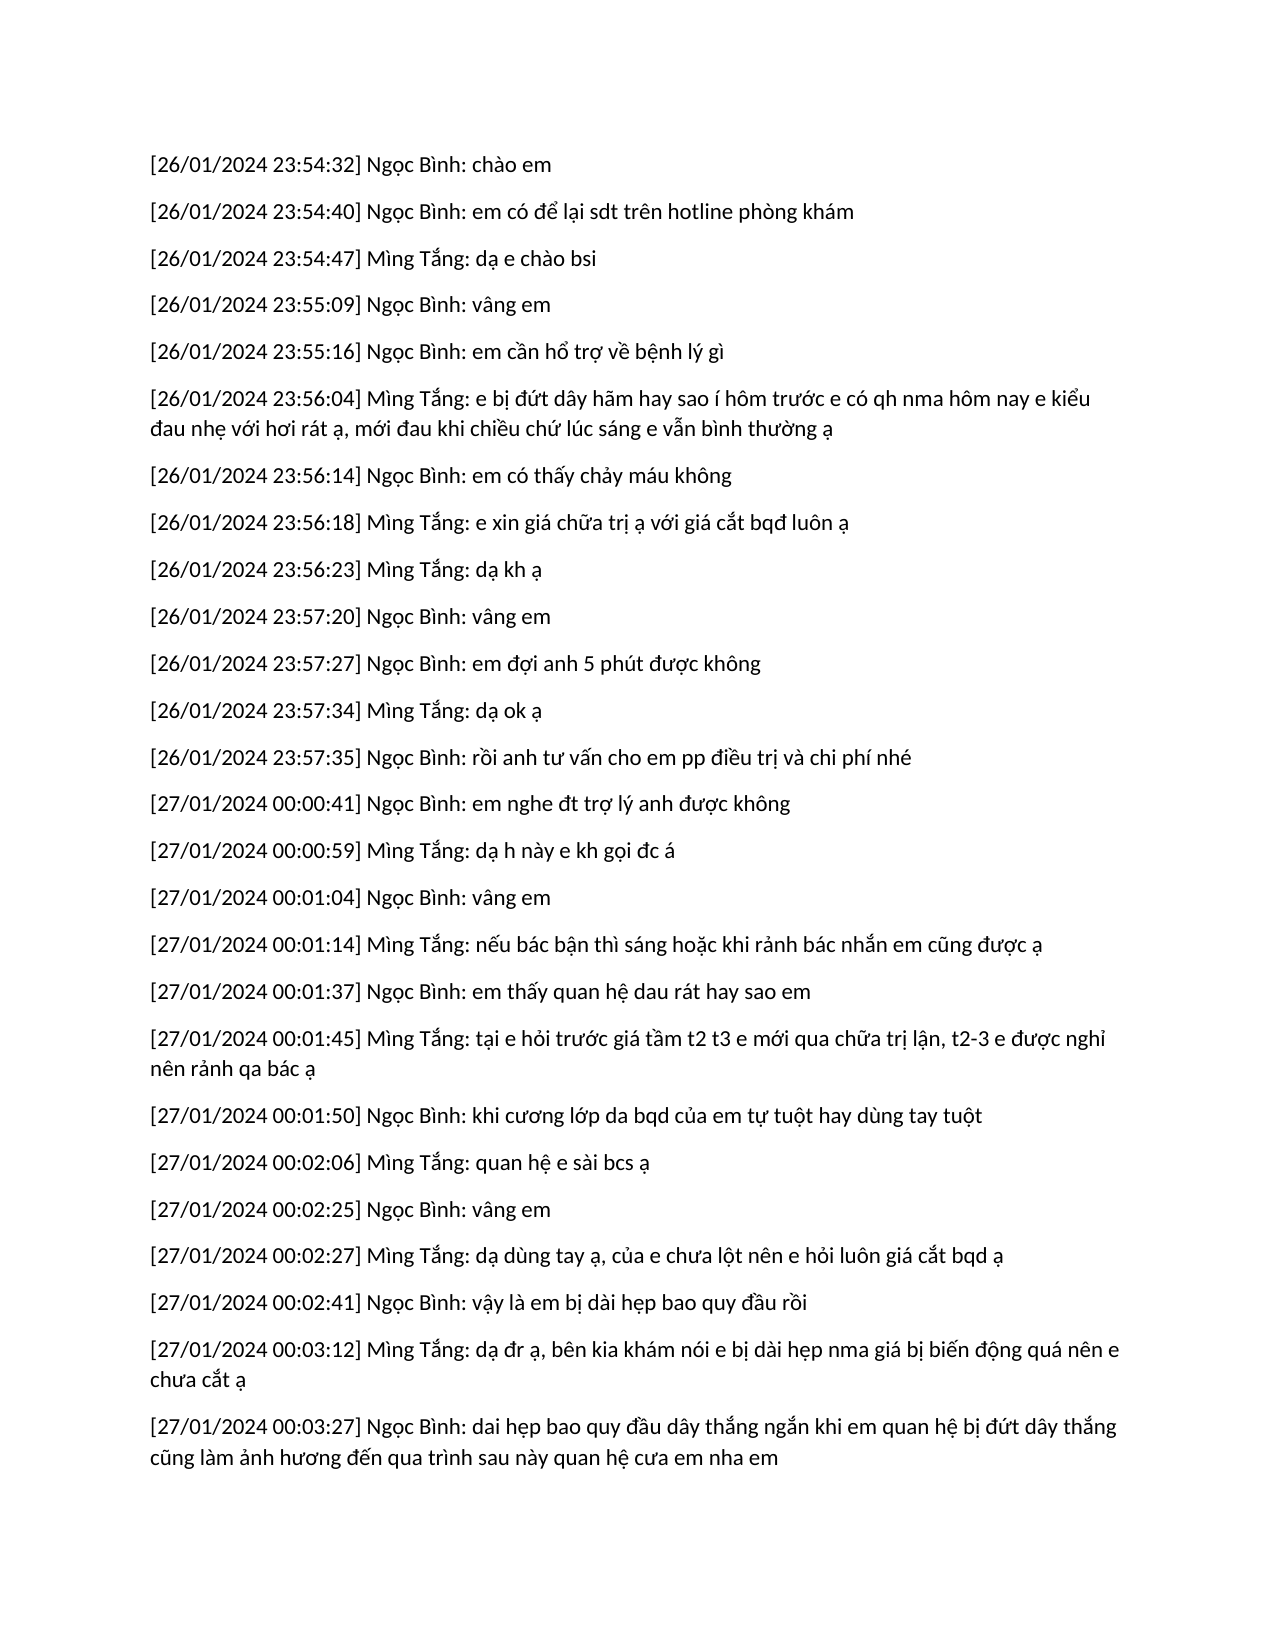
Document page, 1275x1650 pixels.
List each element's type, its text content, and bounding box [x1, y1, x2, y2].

text [27/01/2024 00:00:59] Mìng Tắng: dạ h này e kh gọi đc á [150, 836, 1125, 864]
text [26/01/2024 23:56:18] Mìng Tắng: e xin giá chữa trị ạ với giá cắt bqđ luôn ạ [150, 508, 1125, 536]
text [27/01/2024 00:01:37] Ngọc Bình: em thấy quan hệ dau rát hay sao em [150, 977, 1125, 1005]
text [27/01/2024 00:01:14] Mìng Tắng: nếu bác bận thì sáng hoặc khi rảnh bác nhắn em cũng được ạ [150, 930, 1125, 958]
text [26/01/2024 23:54:47] Mìng Tắng: dạ e chào bsi [150, 244, 1125, 272]
text [26/01/2024 23:57:35] Ngọc Bình: rồi anh tư vấn cho em pp điều trị và chi phí nhé [150, 743, 1125, 771]
text [26/01/2024 23:55:09] Ngọc Bình: vâng em [150, 291, 1125, 319]
text [26/01/2024 23:56:04] Mìng Tắng: e bị đứt dây hãm hay sao í hôm trước e có qh nma hôm nay e kiểu đau nhẹ với hơi rát ạ, mới đau khi chiều chứ lúc sáng e vẫn bình thường ạ [150, 384, 1125, 443]
text [27/01/2024 00:01:50] Ngọc Bình: khi cương lớp da bqd của em tự tuột hay dùng tay tuột [150, 1101, 1125, 1129]
text [26/01/2024 23:56:23] Mìng Tắng: dạ kh ạ [150, 555, 1125, 583]
text [26/01/2024 23:57:20] Ngọc Bình: vâng em [150, 602, 1125, 630]
text [27/01/2024 00:02:25] Ngọc Bình: vâng em [150, 1195, 1125, 1223]
text [27/01/2024 00:02:06] Mìng Tắng: quan hệ e sài bcs ạ [150, 1148, 1125, 1176]
text [27/01/2024 00:02:27] Mìng Tắng: dạ dùng tay ạ, của e chưa lột nên e hỏi luôn giá cắt bqd ạ [150, 1242, 1125, 1270]
text [26/01/2024 23:56:14] Ngọc Bình: em có thấy chảy máu không [150, 461, 1125, 489]
text [26/01/2024 23:54:32] Ngọc Bình: chào em [150, 150, 1125, 178]
text [26/01/2024 23:55:16] Ngọc Bình: em cần hổ trợ về bệnh lý gì [150, 337, 1125, 366]
text [26/01/2024 23:54:40] Ngọc Bình: em có để lại sdt trên hotline phòng khám [150, 197, 1125, 225]
text [27/01/2024 00:03:27] Ngọc Bình: dai hẹp bao quy đầu dây thắng ngắn khi em quan hệ bị đứt dây thắng cũng làm ảnh hương đến qua trình sau này quan hệ cưa em nha em [150, 1412, 1125, 1471]
text [27/01/2024 00:01:45] Mìng Tắng: tại e hỏi trước giá tầm t2 t3 e mới qua chữa trị lận, t2-3 e được nghỉ nên rảnh qa bác ạ [150, 1024, 1125, 1082]
text [27/01/2024 00:00:41] Ngọc Bình: em nghe đt trợ lý anh được không [150, 789, 1125, 818]
text [26/01/2024 23:57:34] Mìng Tắng: dạ ok ạ [150, 696, 1125, 724]
text [27/01/2024 00:01:04] Ngọc Bình: vâng em [150, 883, 1125, 911]
text [26/01/2024 23:57:27] Ngọc Bình: em đợi anh 5 phút được không [150, 649, 1125, 677]
text [27/01/2024 00:03:12] Mìng Tắng: dạ đr ạ, bên kia khám nói e bị dài hẹp nma giá bị biến động quá nên e chưa cắt ạ [150, 1335, 1125, 1394]
text [27/01/2024 00:02:41] Ngọc Bình: vậy là em bị dài hẹp bao quy đầu rồi [150, 1288, 1125, 1317]
